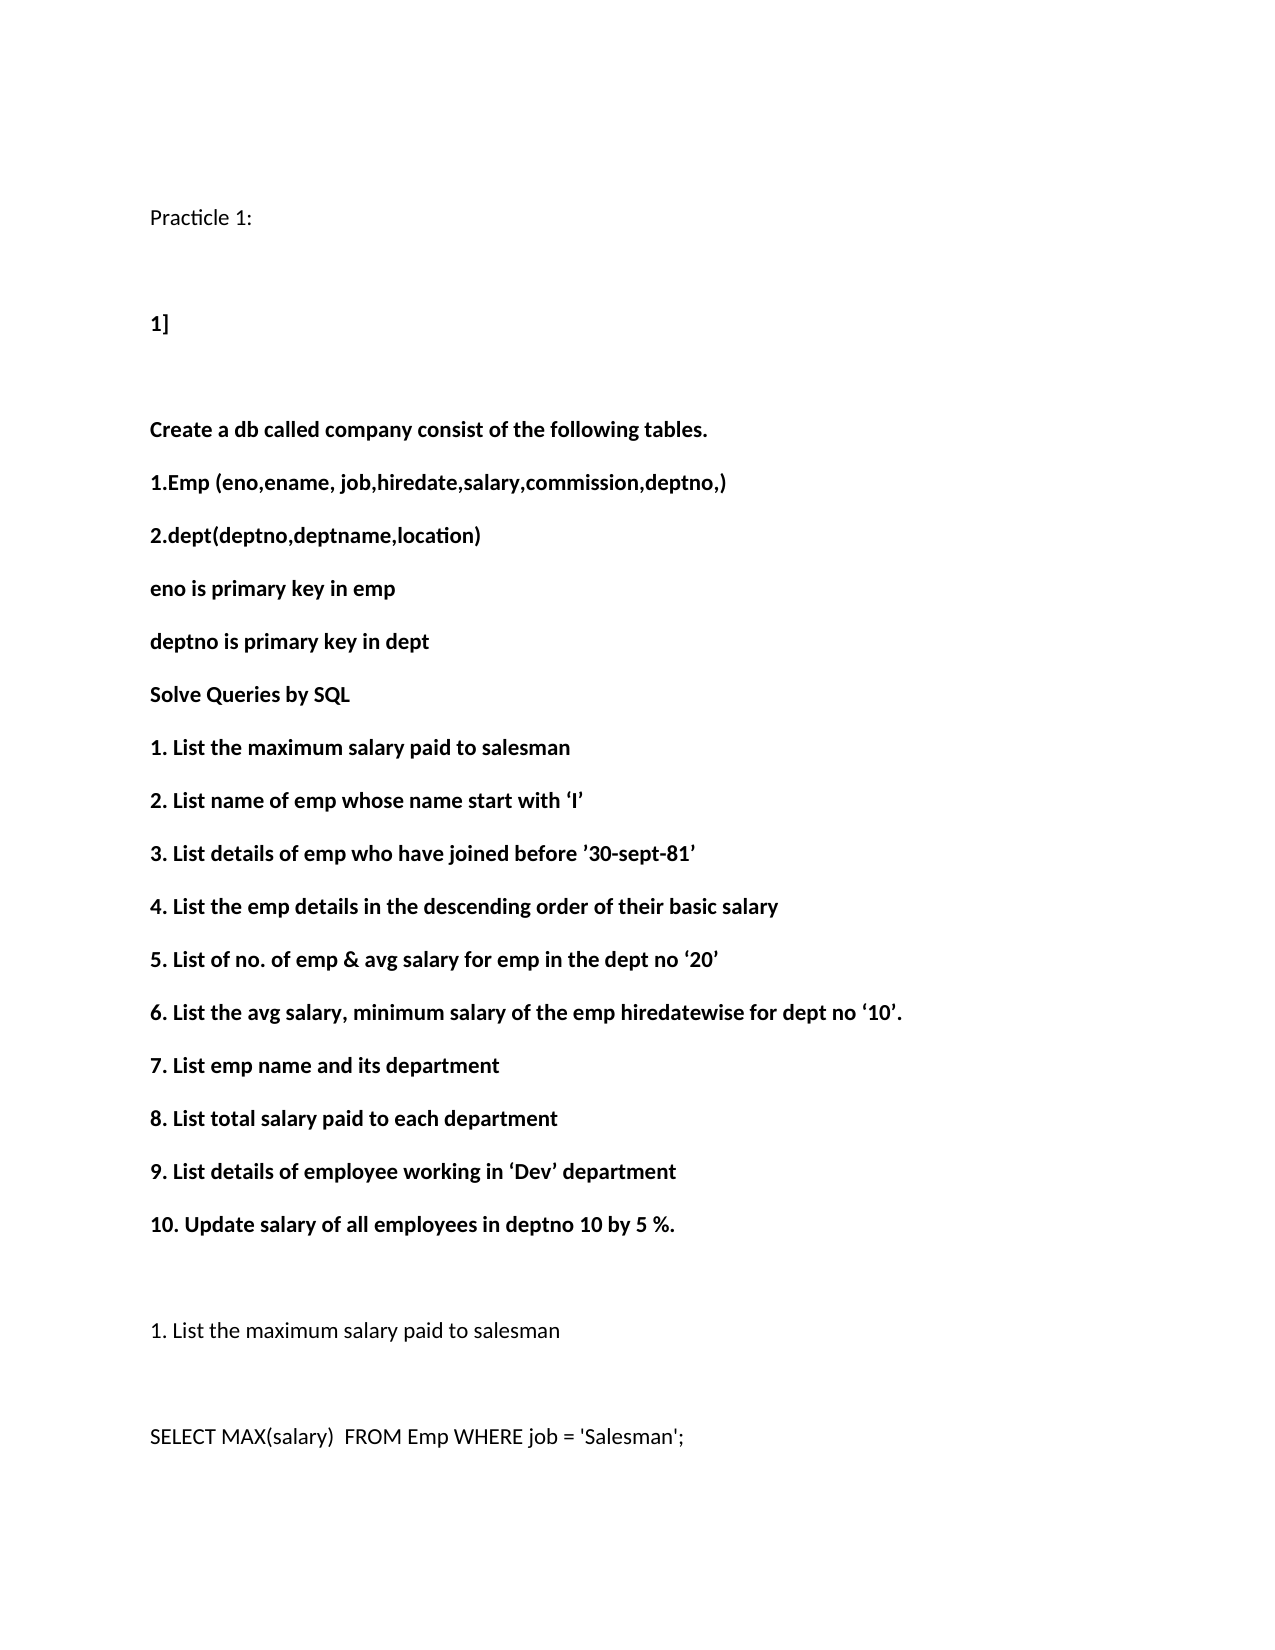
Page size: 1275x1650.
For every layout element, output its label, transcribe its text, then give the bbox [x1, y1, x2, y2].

text deptno is primary key in dept [150, 627, 1125, 655]
text 1.Emp (eno,ename, job,hiredate,salary,commission,deptno,) [150, 468, 1125, 496]
text 1. List the maximum salary paid to salesman [150, 733, 1125, 761]
text 7. List emp name and its department [150, 1051, 1125, 1079]
text 2.dept(deptno,deptname,location) [150, 521, 1125, 549]
text 10. Update salary of all employees in deptno 10 by 5 %. [150, 1210, 1125, 1238]
text Solve Queries by SQL [150, 680, 1125, 708]
text 1] [150, 309, 1125, 337]
text 5. List of no. of emp & avg salary for emp in the dept no ‘20’ [150, 945, 1125, 973]
text 3. List details of emp who have joined before ’30-sept-81’ [150, 839, 1125, 867]
text 6. List the avg salary, minimum salary of the emp hiredatewise for dept no ‘10’. [150, 998, 1125, 1026]
text 8. List total salary paid to each department [150, 1104, 1125, 1132]
text Create a db called company consist of the following tables. [150, 415, 1125, 443]
text 2. List name of emp whose name start with ‘I’ [150, 786, 1125, 814]
text 1. List the maximum salary paid to salesman [150, 1316, 1125, 1344]
text eno is primary key in emp [150, 574, 1125, 602]
text Practicle 1: [150, 203, 1125, 231]
text 4. List the emp details in the descending order of their basic salary [150, 892, 1125, 920]
text 9. List details of employee working in ‘Dev’ department [150, 1157, 1125, 1185]
text SELECT MAX(salary) FROM Emp WHERE job = 'Salesman'; [150, 1422, 1125, 1451]
